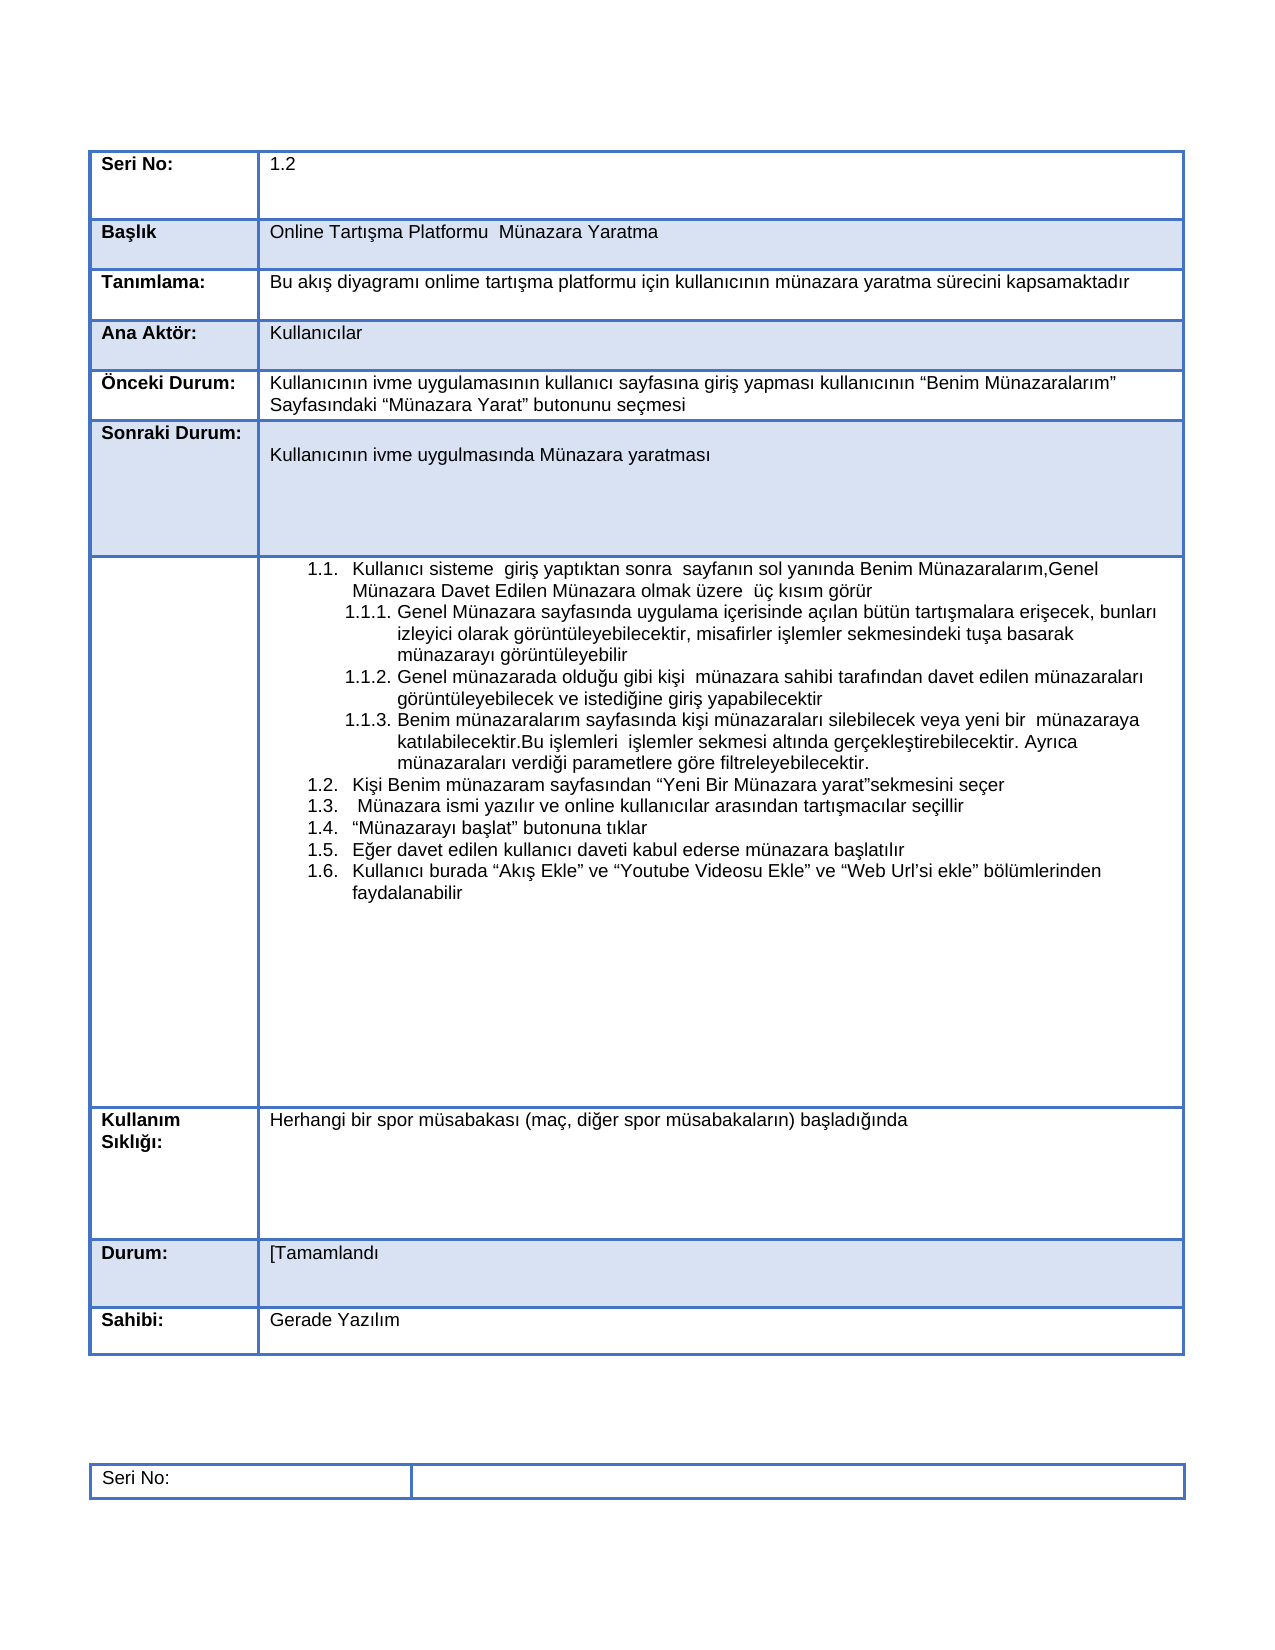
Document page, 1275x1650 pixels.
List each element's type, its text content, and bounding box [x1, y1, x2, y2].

table_cell Sonraki Durum: [92, 422, 257, 555]
table_cell Kullanıcılar [260, 322, 1182, 369]
table_cell [92, 558, 257, 1106]
table_cell Başlık [92, 221, 257, 268]
table_header 1.2 [260, 153, 1182, 218]
table_cell [Tamamlandı [260, 1241, 1182, 1306]
table_cell Kullanım Sıklığı: [92, 1109, 257, 1238]
table_cell Sahibi: [92, 1309, 257, 1352]
table_cell Herhangi bir spor müsabakası (maç, diğer spor müsabakaların) başladığında [260, 1109, 1182, 1238]
table_header 1.3 [413, 1466, 1183, 1497]
table_cell Tanımlama: [92, 271, 257, 318]
table_header Seri No: [92, 1466, 410, 1497]
table_cell Bu akış diyagramı onlime tartışma platformu için kullanıcının münazara yaratma sürecini kapsamaktadır [260, 271, 1182, 318]
table_cell Ana Aktör: [92, 322, 257, 369]
table_cell Kullanıcının ivme uygulmasında Münazara yaratması [260, 422, 1182, 555]
table_cell Önceki Durum: [92, 372, 257, 419]
table_cell Durum: [92, 1241, 257, 1306]
table_cell Online Tartışma Platformu Münazara Yaratma [260, 221, 1182, 268]
table_cell Kullanıcının ivme uygulamasının kullanıcı sayfasına giriş yapması kullanıcının “Benim Münazaralarım” Sayfasındaki “Münazara Yarat” butonunu seçmesi [260, 372, 1182, 419]
table_header Seri No: [92, 153, 257, 218]
table_cell Kullanıcı sisteme giriş yaptıktan sonra sayfanın sol yanında Benim Münazaralarım,Genel Münazara Davet Edilen Münazara olmak üzere üç kısım görür Genel Münazara sayfasında uygulama içerisinde açılan bütün tartışmalara erişecek, bunları izleyici olarak görüntüleyebilecektir, misafirler işlemler sekmesindeki tuşa basarak münazarayı görüntüleyebilir Genel münazarada olduğu gibi kişi münazara sahibi tarafından davet edilen münazaraları görüntüleyebilecek ve istediğine giriş yapabilecektir Benim münazaralarım sayfasında kişi münazaraları silebilecek veya yeni bir münazaraya katılabilecektir.Bu işlemleri işlemler sekmesi altında gerçekleştirebilecektir. Ayrıca münazaraları verdiği parametlere göre filtreleyebilecektir. Kişi Benim münazaram sayfasından “Yeni Bir Münazara yarat”sekmesini seçer Münazara ismi yazılır ve online kullanıcılar arasından tartışmacılar seçillir “Münazarayı başlat” butonuna tıklar Eğer davet edilen kullanıcı daveti kabul ederse münazara başlatılır Kullanıcı burada “Akış Ekle” ve “Youtube Videosu Ekle” ve “Web Url’si ekle” bölümlerinden faydalanabilir [260, 558, 1182, 1106]
table_cell Gerade Yazılım [260, 1309, 1182, 1352]
